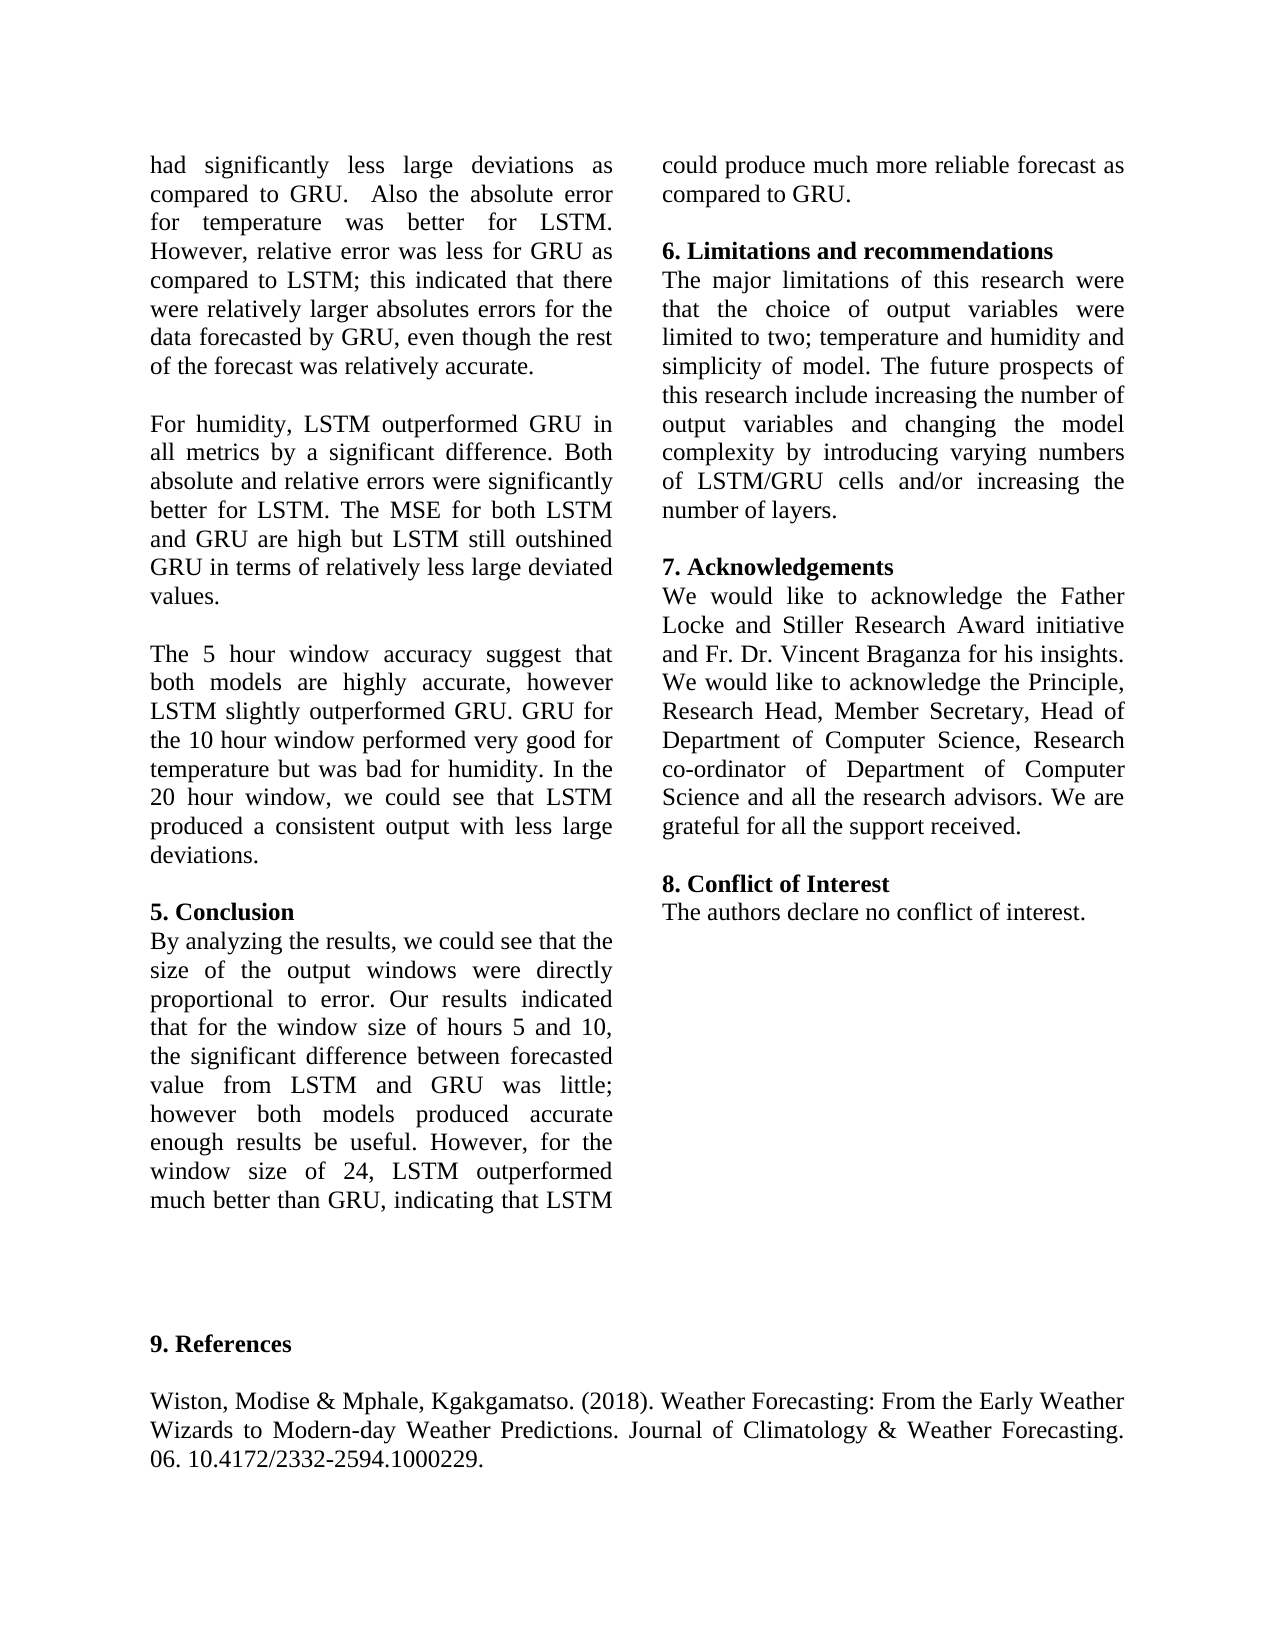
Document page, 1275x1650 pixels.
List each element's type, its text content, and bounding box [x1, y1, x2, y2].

text The 5 hour window accuracy suggest that both models are highly accurate, however LSTM slightly outperformed GRU. GRU for the 10 hour window performed very good for temperature but was bad for humidity. In the 20 hour window, we could see that LSTM produced a consistent output with less large deviations. [150, 639, 613, 869]
text By analyzing the results, we could see that the size of the output windows were directly proportional to error. Our results indicated that for the window size of hours 5 and 10, the significant difference between forecasted value from LSTM and GRU was little; however both models produced accurate enough results be useful. However, for the window size of 24, LSTM outperformed much better than GRU, indicating that LSTM could produce much more reliable forecast as compared to GRU. [150, 926, 613, 1214]
text The authors declare no conflict of interest. [662, 897, 1125, 926]
text 7. Acknowledgements [662, 552, 1125, 581]
text For humidity, LSTM outperformed GRU in all metrics by a significant difference. Both absolute and relative errors were significantly better for LSTM. The MSE for both LSTM and GRU are high but LSTM still outshined GRU in terms of relatively less large deviated values. [150, 409, 613, 610]
text 6. Limitations and recommendations [662, 236, 1125, 265]
text 9. References [150, 1329, 1125, 1357]
text 8. Conflict of Interest [662, 869, 1125, 897]
text We would like to acknowledge the Father Locke and Stiller Research Award initiative and Fr. Dr. Vincent Braganza for his insights. We would like to acknowledge the Principle, Research Head, Member Secretary, Head of Department of Computer Science, Research co-ordinator of Department of Computer Science and all the research advisors. We are grateful for all the support received. [662, 581, 1125, 840]
text 5. Conclusion [150, 897, 613, 926]
text The major limitations of this research were that the choice of output variables were limited to two; temperature and humidity and simplicity of model. The future prospects of this research include increasing the number of output variables and changing the model complexity by introducing varying numbers of LSTM/GRU cells and/or increasing the number of layers. [662, 265, 1125, 524]
text Wiston, Modise & Mphale, Kgakgamatso. (2018). Weather Forecasting: From the Early Weather Wizards to Modern-day Weather Predictions. Journal of Climatology & Weather Forecasting. 06. 10.4172/2332-2594.1000229. [150, 1386, 1125, 1472]
